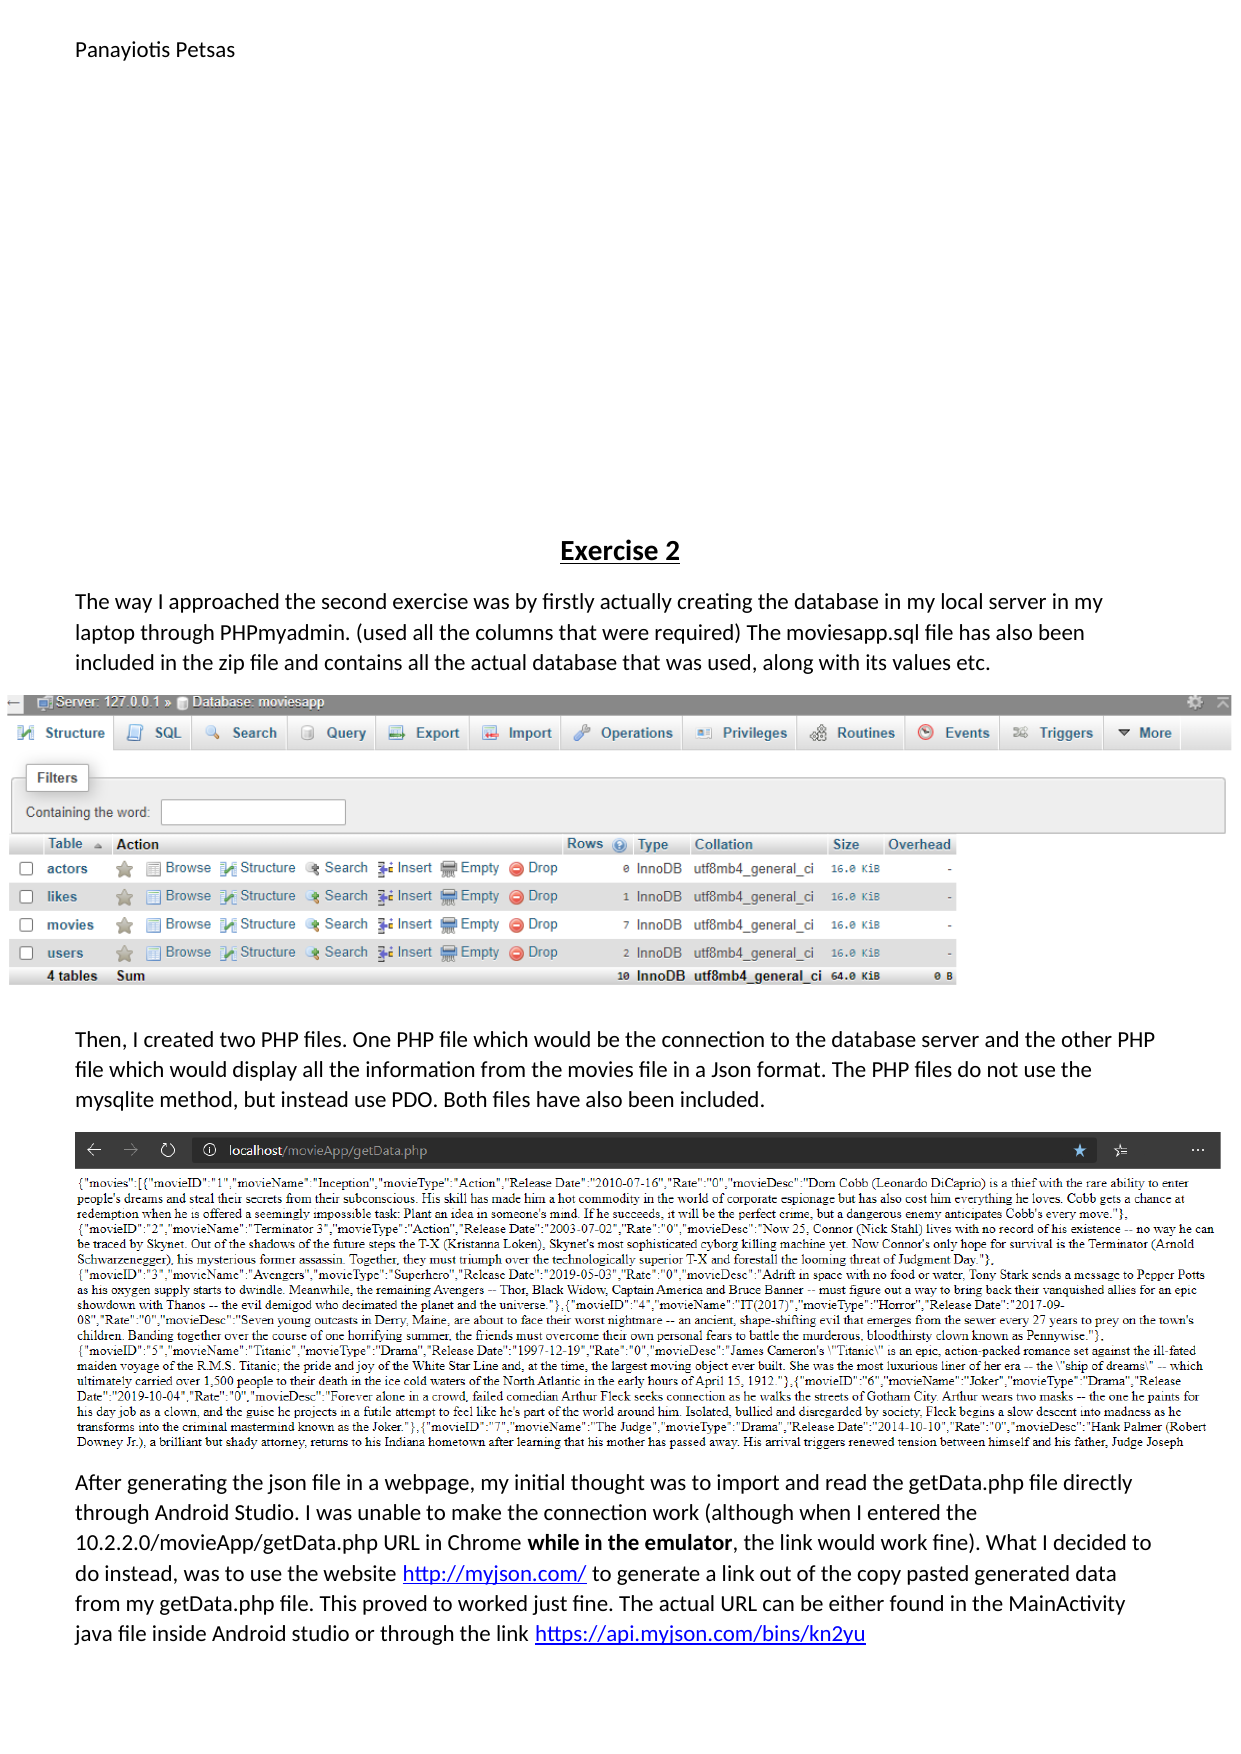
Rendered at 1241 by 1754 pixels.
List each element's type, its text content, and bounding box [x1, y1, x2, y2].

picture [75, 1132, 1221, 1450]
text Exercise 2 [75, 532, 1165, 568]
text The way I approached the second exercise was by firstly actually creating the database in my local server in my laptop through PHPmyadmin. (used all the columns that were required) The moviesapp.sql file has also been included in the zip file and contains all the actual database that was used, along with its values etc. [75, 587, 1165, 676]
text After generating the json file in a webpage, my initial thought was to import and read the getData.php file directly through Android Studio. I was unable to make the connection work (although when I entered the 10.2.2.0/movieApp/getData.php URL in Chrome while in the emulator, the link would work fine). What I decided to do instead, was to use the website http://myjson.com/ to generate a link out of the copy pasted generated data from my getData.php file. This proved to worked just fine. The actual URL can be either found in the MainActivity java file inside Android studio or through the link https://api.myjson.com/bins/kn2yu [75, 1468, 1165, 1647]
picture [6, 695, 1230, 985]
text Then, I created two PHP files. One PHP file which would be the connection to the database server and the other PHP file which would display all the information from the movies file in a Json format. The PHP files do not use the mysqlite method, but instead use PDO. Both files have also been included. [75, 985, 1165, 1113]
